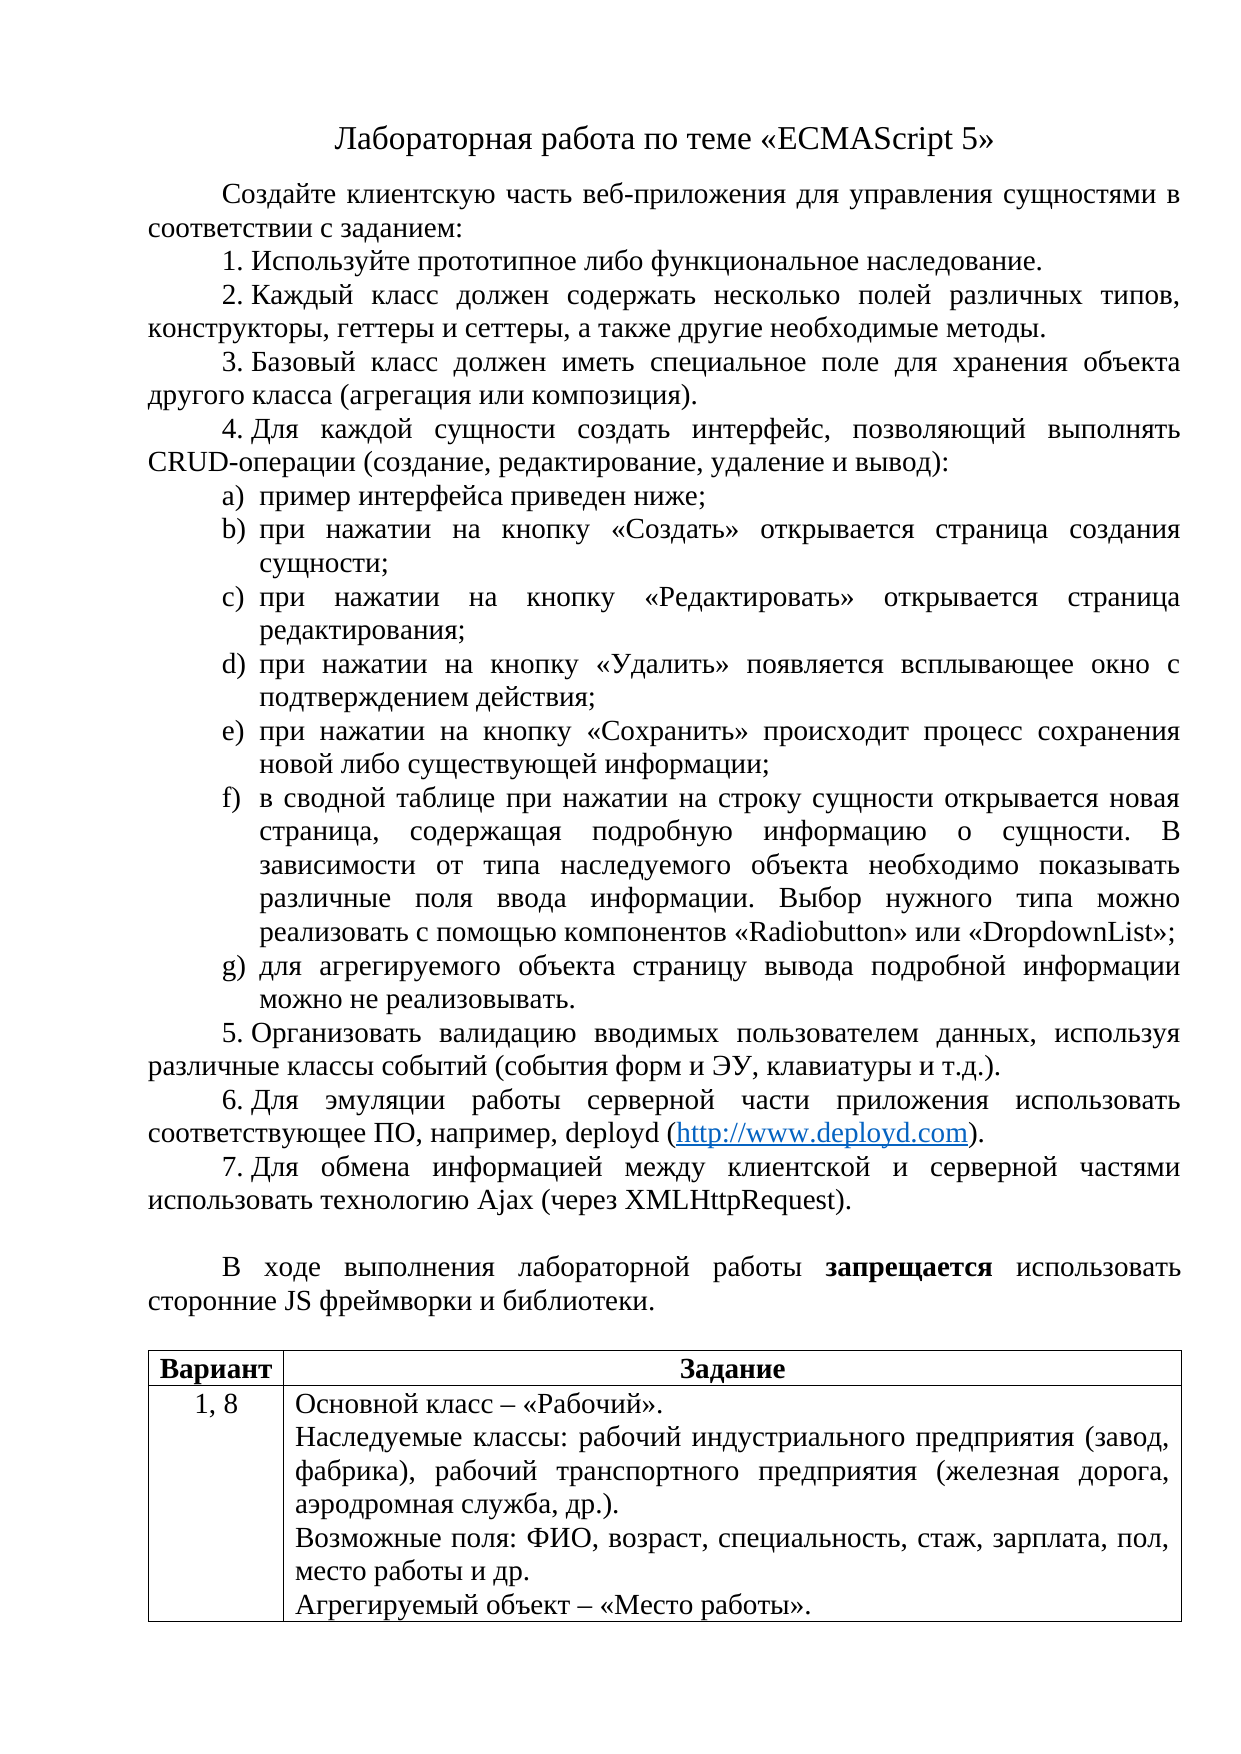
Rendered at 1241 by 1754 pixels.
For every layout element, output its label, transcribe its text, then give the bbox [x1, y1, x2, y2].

list Для эмуляции работы серверной части приложения использовать соответствующее ПО, например, deployd (http://www.deployd.com). [148, 1082, 1181, 1149]
text В ходе выполнения лабораторной работы запрещается использовать сторонние JS фреймворки и библиотеки. [148, 1249, 1181, 1317]
list Каждый класс должен содержать несколько полей различных типов, конструкторы, геттеры и сеттеры, а также другие необходимые методы. [148, 277, 1181, 344]
list при нажатии на кнопку «Редактировать» открывается страница редактирования; [222, 579, 1181, 646]
list Организовать валидацию вводимых пользователем данных, используя различные классы событий (события форм и ЭУ, клавиатуры и т.д.). [148, 1015, 1181, 1082]
list Используйте прототипное либо функциональное наследование. [148, 243, 1181, 277]
list Базовый класс должен иметь специальное поле для хранения объекта другого класса (агрегация или композиция). [148, 344, 1181, 411]
list при нажатии на кнопку «Сохранить» происходит процесс сохранения новой либо существующей информации; [222, 713, 1181, 780]
table_header Задание [284, 1351, 1181, 1385]
list при нажатии на кнопку «Создать» открывается страница создания сущности; [222, 512, 1181, 579]
list Для каждой сущности создать интерфейс, позволяющий выполнять CRUD-операции (создание, редактирование, удаление и вывод): [148, 411, 1181, 478]
text Лабораторная работа по теме «ECMAScript 5» [148, 118, 1181, 156]
list в сводной таблице при нажатии на строку сущности открывается новая страница, содержащая подробную информацию о сущности. В зависимости от типа наследуемого объекта необходимо показывать различные поля ввода информации. Выбор нужного типа можно реализовать с помощью компонентов «Radiobutton» или «DropdownList»; [222, 780, 1181, 948]
table_header Вариант [149, 1351, 283, 1385]
list пример интерфейса приведен ниже; [222, 478, 1181, 512]
table_cell 1, 8 [149, 1386, 283, 1621]
list Для обмена информацией между клиентской и серверной частями использовать технологию Ajax (через XMLHttpRequest). [148, 1149, 1181, 1216]
list при нажатии на кнопку «Удалить» появляется всплывающее окно с подтверждением действия; [222, 646, 1181, 713]
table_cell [284, 1386, 1181, 1621]
list для агрегируемого объекта страницу вывода подробной информации можно не реализовывать. [222, 948, 1181, 1015]
list Создайте клиентскую часть веб-приложения для управления сущностями в соответствии с заданием: [148, 176, 1181, 243]
